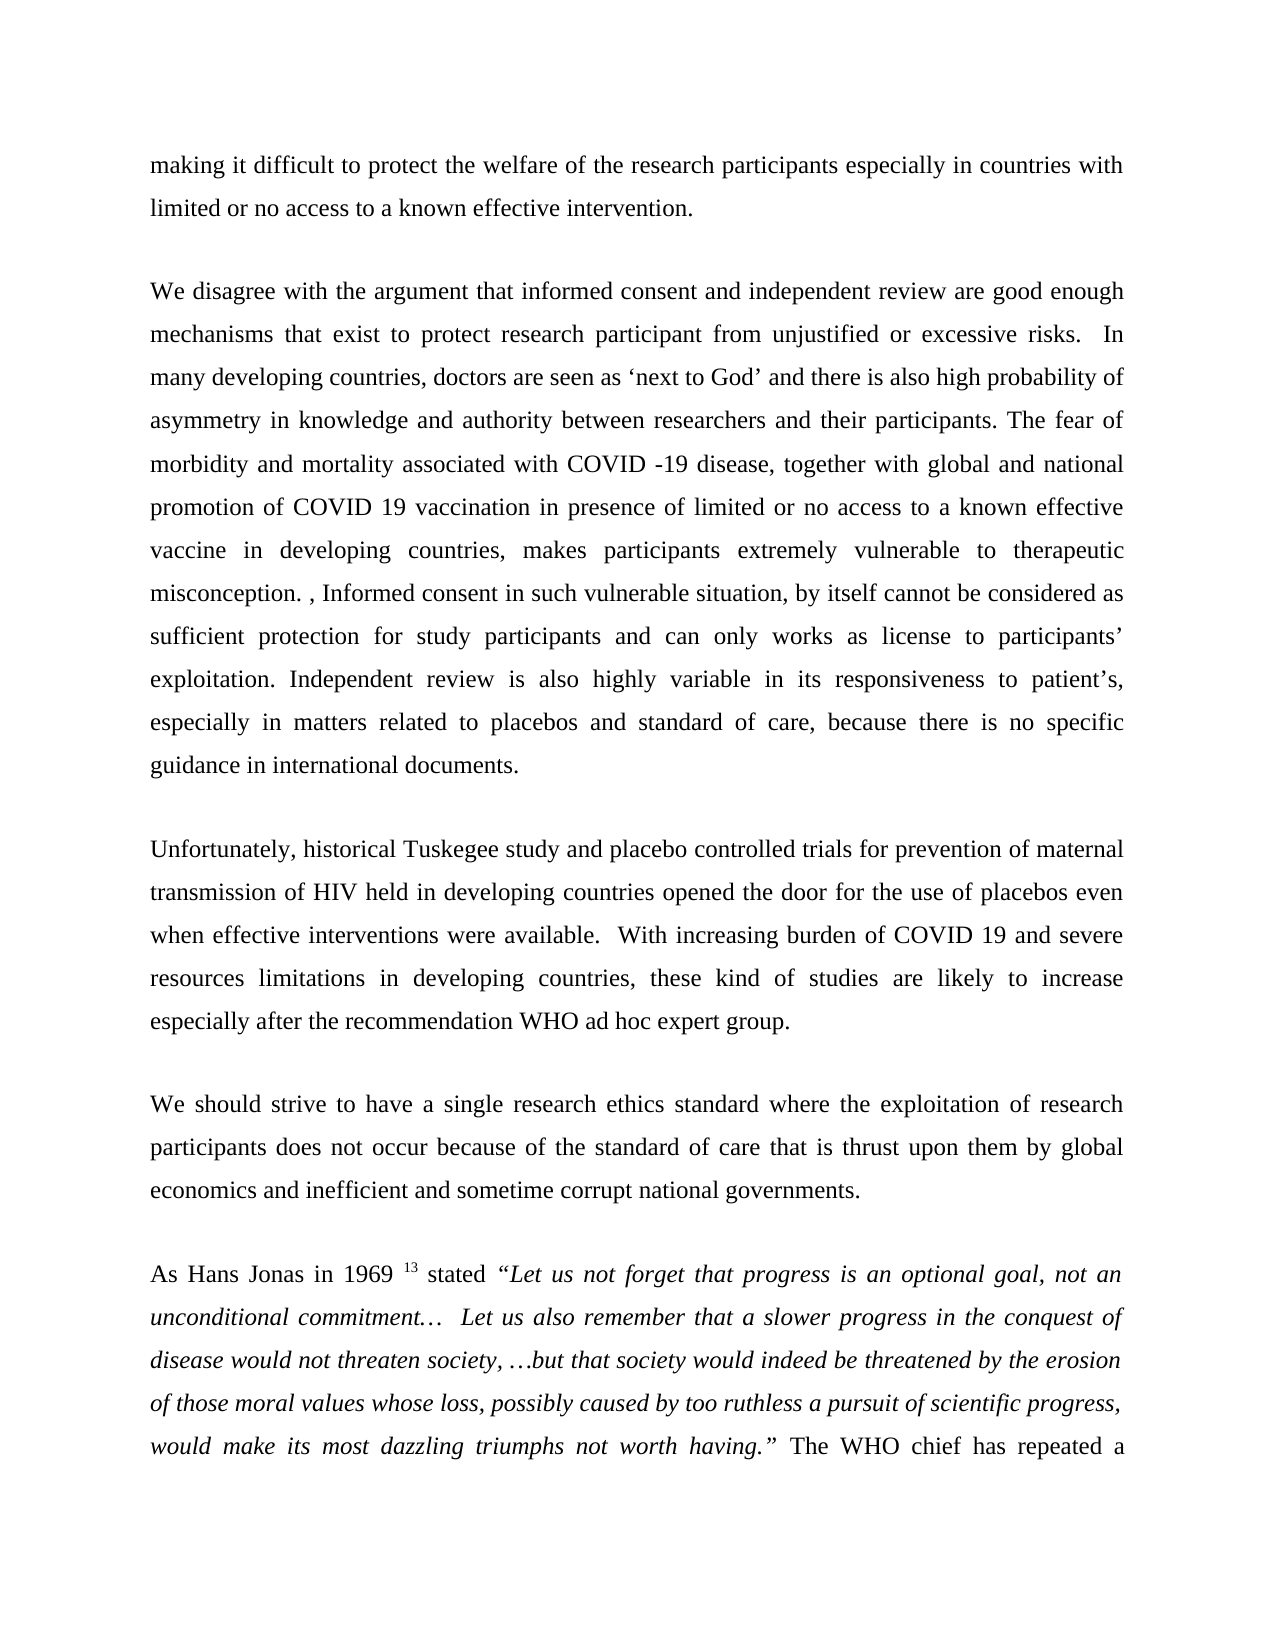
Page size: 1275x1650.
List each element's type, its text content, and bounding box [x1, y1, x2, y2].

text We disagree with the argument that informed consent and independent review are good enough mechanisms that exist to protect research participant from unjustified or excessive risks. In many developing countries, doctors are seen as ‘next to God’ and there is also high probability of asymmetry in knowledge and authority between researchers and their participants. The fear of morbidity and mortality associated with COVID -19 disease, together with global and national promotion of COVID 19 vaccination in presence of limited or no access to a known effective vaccine in developing countries, makes participants extremely vulnerable to therapeutic misconception. , Informed consent in such vulnerable situation, by itself cannot be considered as sufficient protection for study participants and can only works as license to participants’ exploitation. Independent review is also highly variable in its responsiveness to patient’s, especially in matters related to placebos and standard of care, because there is no specific guidance in international documents. [150, 276, 1125, 779]
text Unfortunately, historical Tuskegee study and placebo controlled trials for prevention of maternal transmission of HIV held in developing countries opened the door for the use of placebos even when effective interventions were available. With increasing burden of COVID 19 and severe resources limitations in developing countries, these kind of studies are likely to increase especially after the recommendation WHO ad hoc expert group. [150, 834, 1125, 1035]
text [150, 150, 1125, 222]
text We should strive to have a single research ethics standard where the exploitation of research participants does not occur because of the standard of care that is thrust upon them by global economics and inefficient and sometime corrupt national governments. [150, 1089, 1125, 1204]
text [150, 1259, 1125, 1460]
